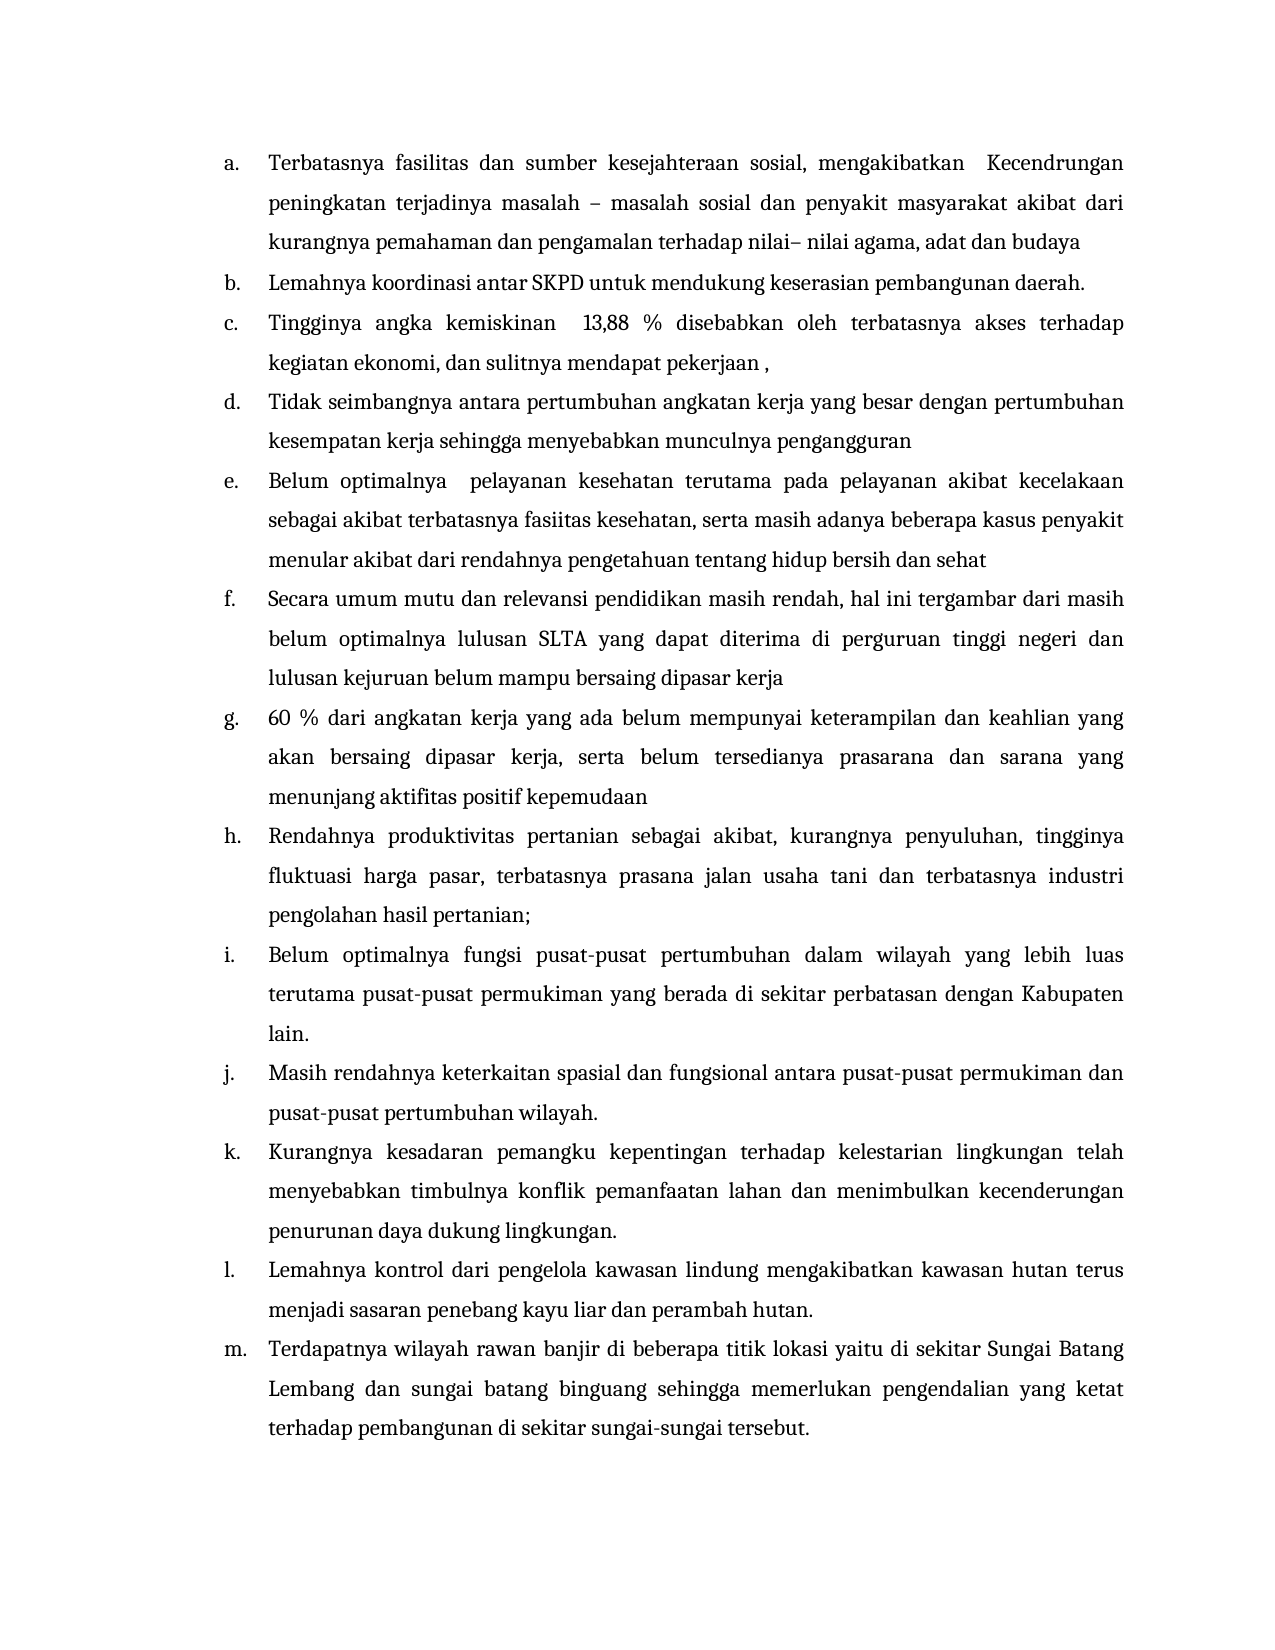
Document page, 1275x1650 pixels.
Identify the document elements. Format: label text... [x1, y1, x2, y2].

list Tidak seimbangnya antara pertumbuhan angkatan kerja yang besar dengan pertumbuhan kesempatan kerja sehingga menyebabkan munculnya pengangguran [224, 389, 1125, 454]
list Belum optimalnya pelayanan kesehatan terutama pada pelayanan akibat kecelakaan sebagai akibat terbatasnya fasiitas kesehatan, serta masih adanya beberapa kasus penyakit menular akibat dari rendahnya pengetahuan tentang hidup bersih dan sehat [224, 468, 1125, 573]
list Secara umum mutu dan relevansi pendidikan masih rendah, hal ini tergambar dari masih belum optimalnya lulusan SLTA yang dapat diterima di perguruan tinggi negeri dan lulusan kejuruan belum mampu bersaing dipasar kerja [224, 586, 1125, 691]
list Lemahnya kontrol dari pengelola kawasan lindung mengakibatkan kawasan hutan terus menjadi sasaran penebang kayu liar dan perambah hutan. [224, 1257, 1125, 1323]
list Terbatasnya fasilitas dan sumber kesejahteraan sosial, mengakibatkan Kecendrungan peningkatan terjadinya masalah – masalah sosial dan penyakit masyarakat akibat dari kurangnya pemahaman dan pengamalan terhadap nilai– nilai agama, adat dan budaya [224, 150, 1125, 255]
list Terdapatnya wilayah rawan banjir di beberapa titik lokasi yaitu di sekitar Sungai Batang Lembang dan sungai batang binguang sehingga memerlukan pengendalian yang ketat terhadap pembangunan di sekitar sungai-sungai tersebut. [224, 1336, 1125, 1442]
list Masih rendahnya keterkaitan spasial dan fungsional antara pusat-pusat permukiman dan pusat-pusat pertumbuhan wilayah. [224, 1060, 1125, 1126]
list Belum optimalnya fungsi pusat-pusat pertumbuhan dalam wilayah yang lebih luas terutama pusat-pusat permukiman yang berada di sekitar perbatasan dengan Kabupaten lain. [224, 941, 1125, 1047]
list 60 % dari angkatan kerja yang ada belum mempunyai keterampilan dan keahlian yang akan bersaing dipasar kerja, serta belum tersedianya prasarana dan sarana yang menunjang aktifitas positif kepemudaan [224, 704, 1125, 810]
list Rendahnya produktivitas pertanian sebagai akibat, kurangnya penyuluhan, tingginya fluktuasi harga pasar, terbatasnya prasana jalan usaha tani dan terbatasnya industri pengolahan hasil pertanian; [224, 823, 1125, 928]
list Lemahnya koordinasi antar SKPD untuk mendukung keserasian pembangunan daerah. [224, 268, 1125, 296]
list Kurangnya kesadaran pemangku kepentingan terhadap kelestarian lingkungan telah menyebabkan timbulnya konflik pemanfaatan lahan dan menimbulkan kecenderungan penurunan daya dukung lingkungan. [224, 1139, 1125, 1244]
list Tingginya angka kemiskinan 13,88 % disebabkan oleh terbatasnya akses terhadap kegiatan ekonomi, dan sulitnya mendapat pekerjaan , [224, 310, 1125, 376]
